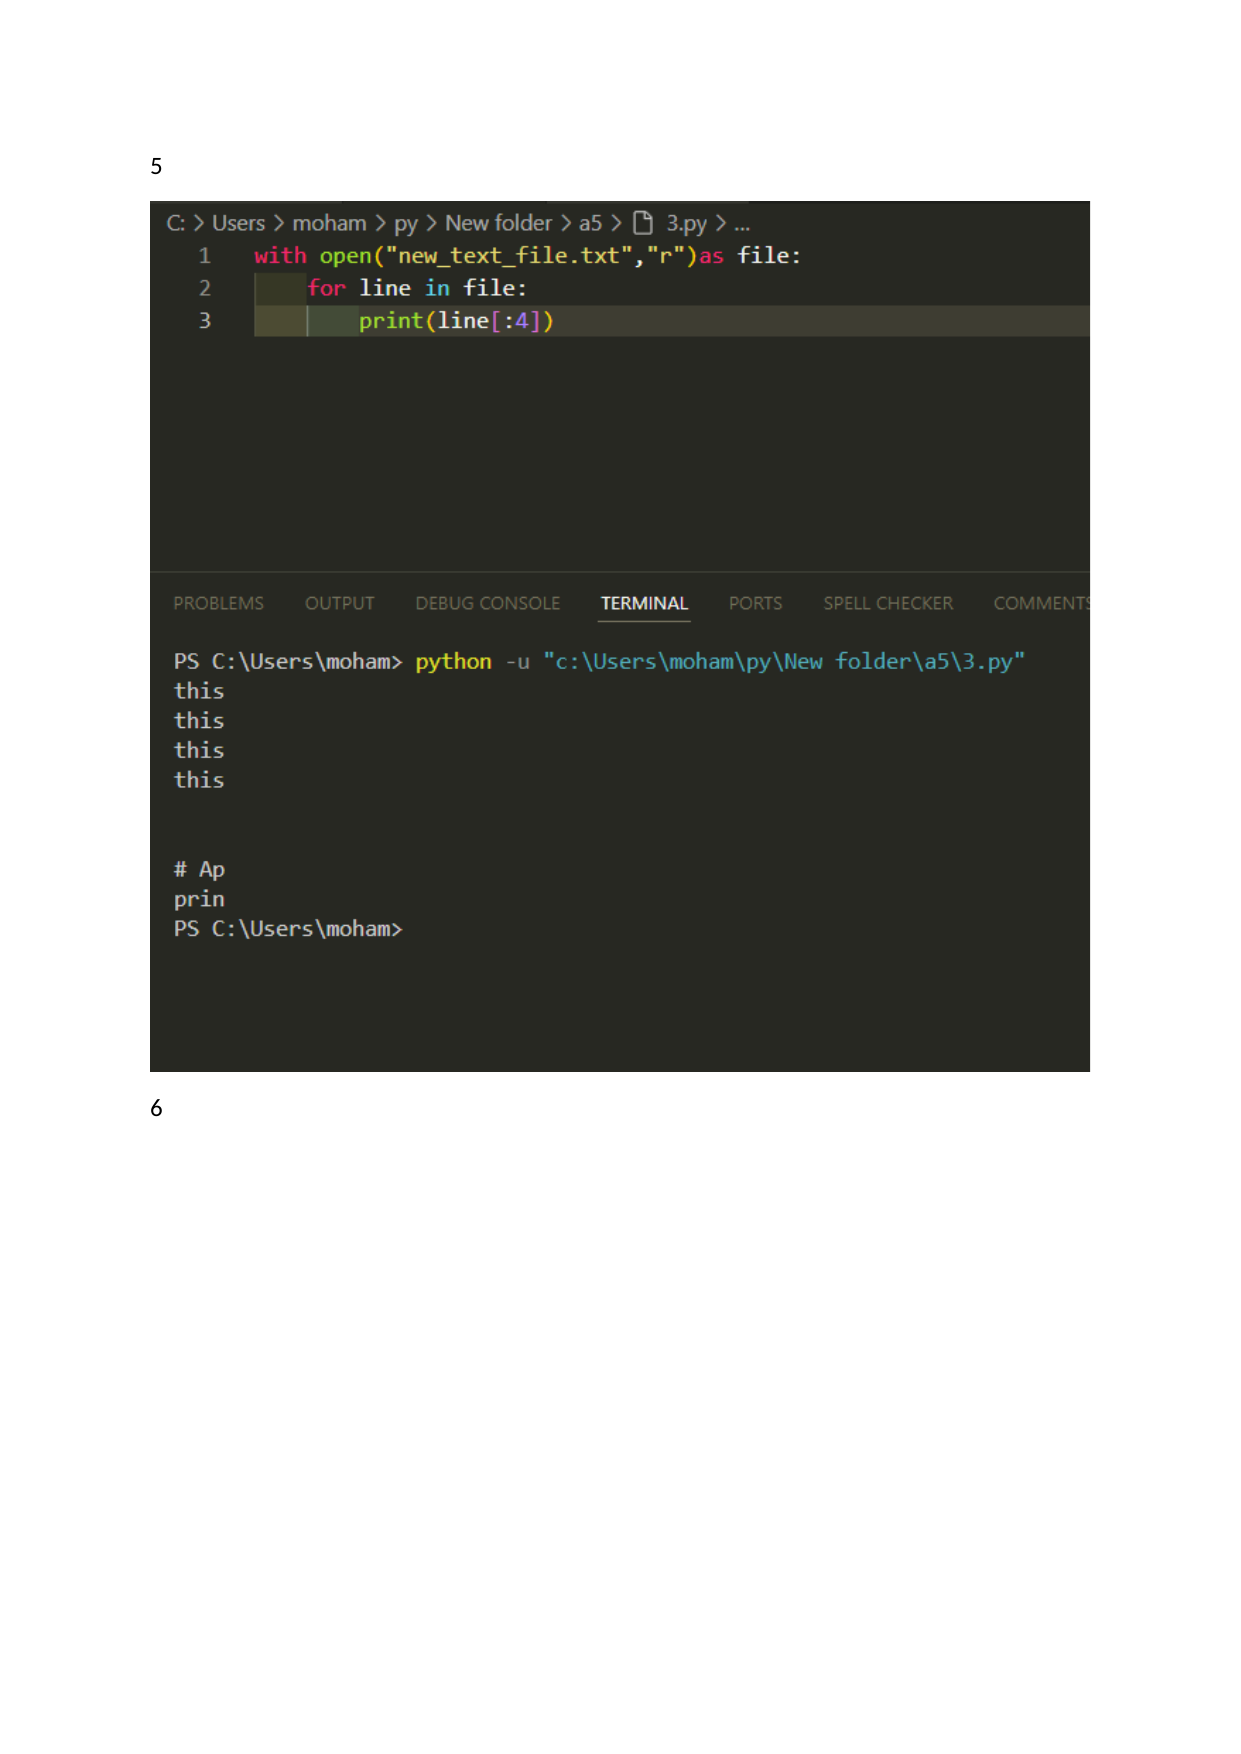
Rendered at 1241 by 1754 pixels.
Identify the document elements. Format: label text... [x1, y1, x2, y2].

text 5 [150, 150, 1090, 181]
picture [150, 201, 1091, 1072]
text 6 [150, 1092, 1090, 1123]
